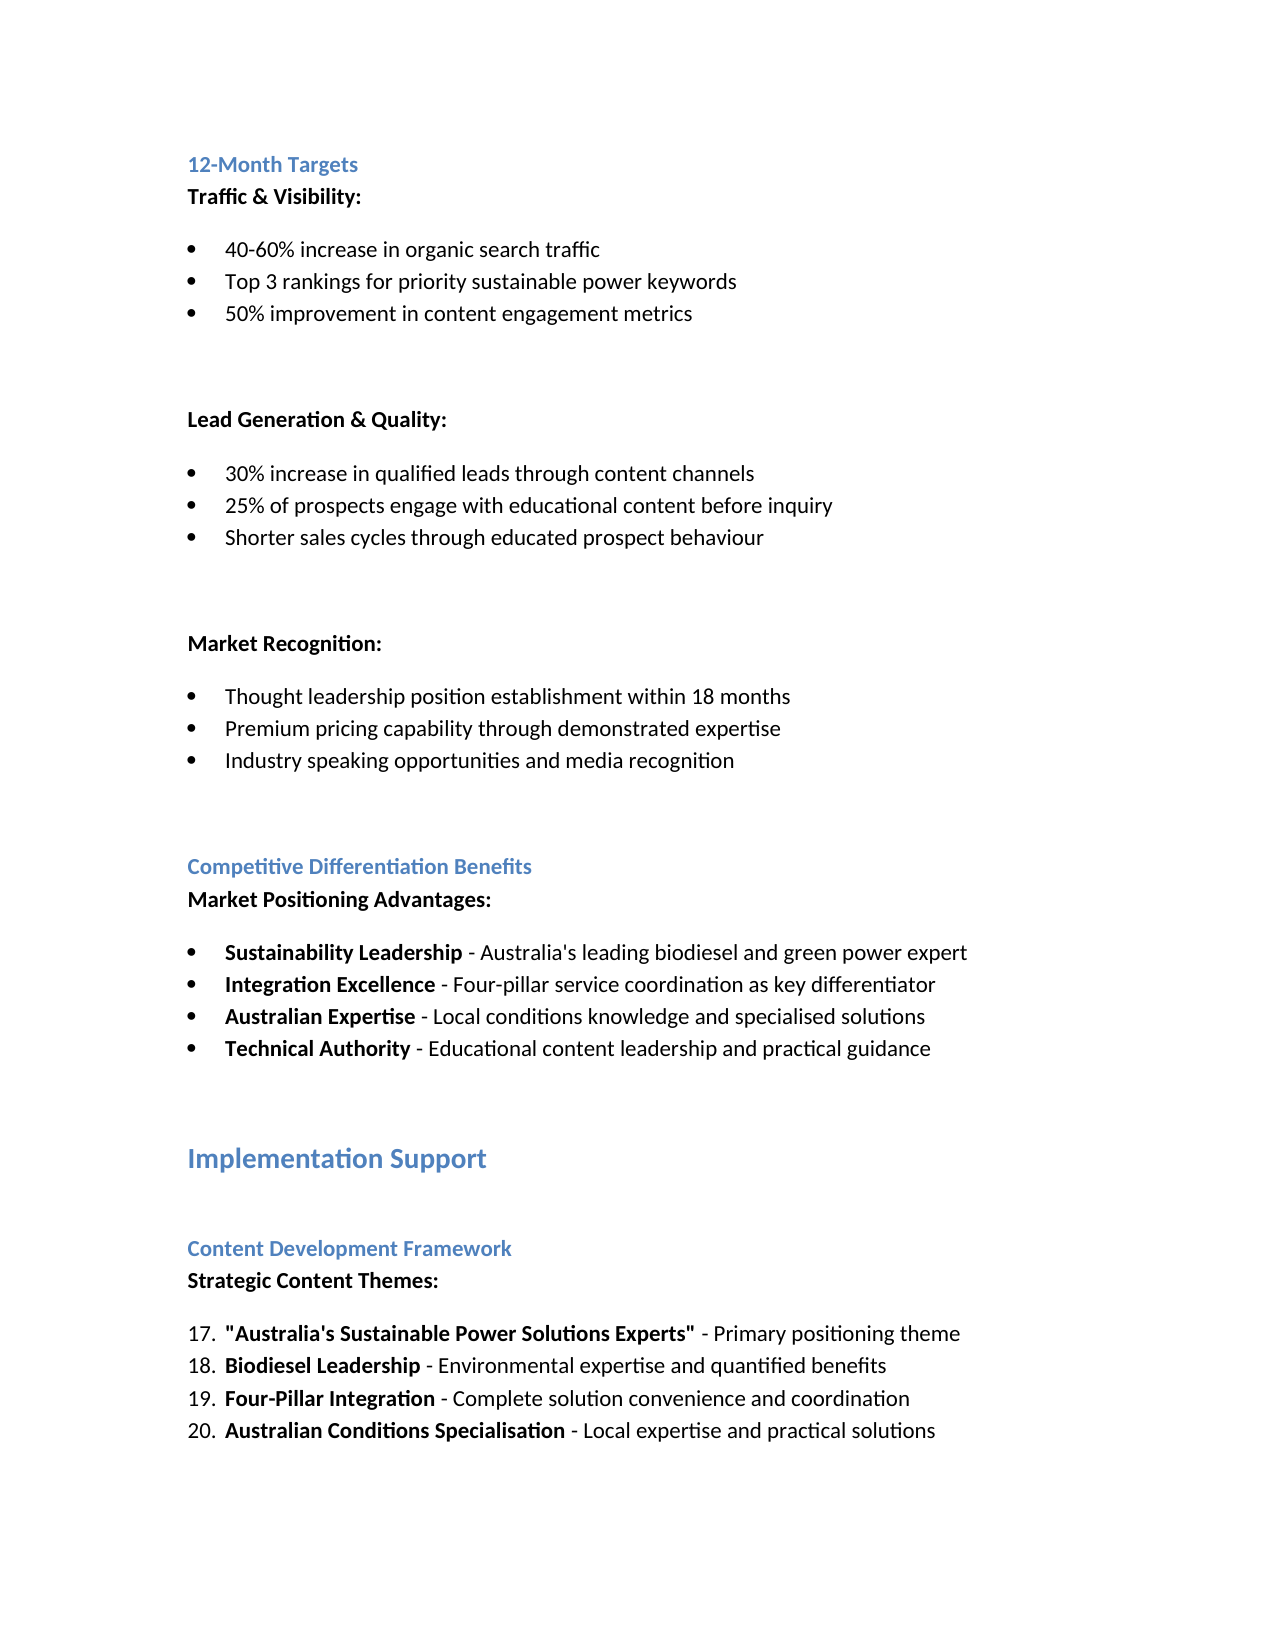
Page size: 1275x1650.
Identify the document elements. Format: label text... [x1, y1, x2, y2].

list Sustainability Leadership - Australia's leading biodiesel and green power expert [187, 938, 1087, 966]
list Technical Authority - Educational content leadership and practical guidance [187, 1034, 1087, 1062]
subtitle Implementation Support [187, 1140, 1087, 1176]
list Biodiesel Leadership - Environmental expertise and quantified benefits [187, 1352, 1087, 1380]
list Four-Pillar Integration - Complete solution convenience and coordination [187, 1384, 1087, 1412]
list 30% increase in qualified leads through content channels [187, 459, 1087, 487]
list Australian Expertise - Local conditions knowledge and specialised solutions [187, 1002, 1087, 1030]
list Thought leadership position establishment within 18 months [187, 682, 1087, 710]
list Shorter sales cycles through educated prospect behaviour [187, 523, 1087, 551]
list Top 3 rankings for priority sustainable power keywords [187, 267, 1087, 295]
subtitle Content Development Framework [187, 1234, 1087, 1262]
list 50% improvement in content engagement metrics [187, 299, 1087, 328]
text Traffic & Visibility: [187, 182, 1087, 210]
list 40-60% increase in organic search traffic [187, 235, 1087, 263]
list Australian Conditions Specialisation - Local expertise and practical solutions [187, 1416, 1087, 1444]
list 25% of prospects engage with educational content before inquiry [187, 491, 1087, 519]
list Integration Excellence - Four-pillar service coordination as key differentiator [187, 970, 1087, 998]
text Market Recognition: [187, 629, 1087, 657]
list Premium pricing capability through demonstrated expertise [187, 714, 1087, 742]
text Lead Generation & Quality: [187, 406, 1087, 434]
list Industry speaking opportunities and media recognition [187, 746, 1087, 774]
list "Australia's Sustainable Power Solutions Experts" - Primary positioning theme [187, 1319, 1087, 1347]
subtitle 12-Month Targets [187, 150, 1087, 178]
subtitle Competitive Differentiation Benefits [187, 852, 1087, 881]
text Market Positioning Advantages: [187, 885, 1087, 913]
text Strategic Content Themes: [187, 1266, 1087, 1294]
